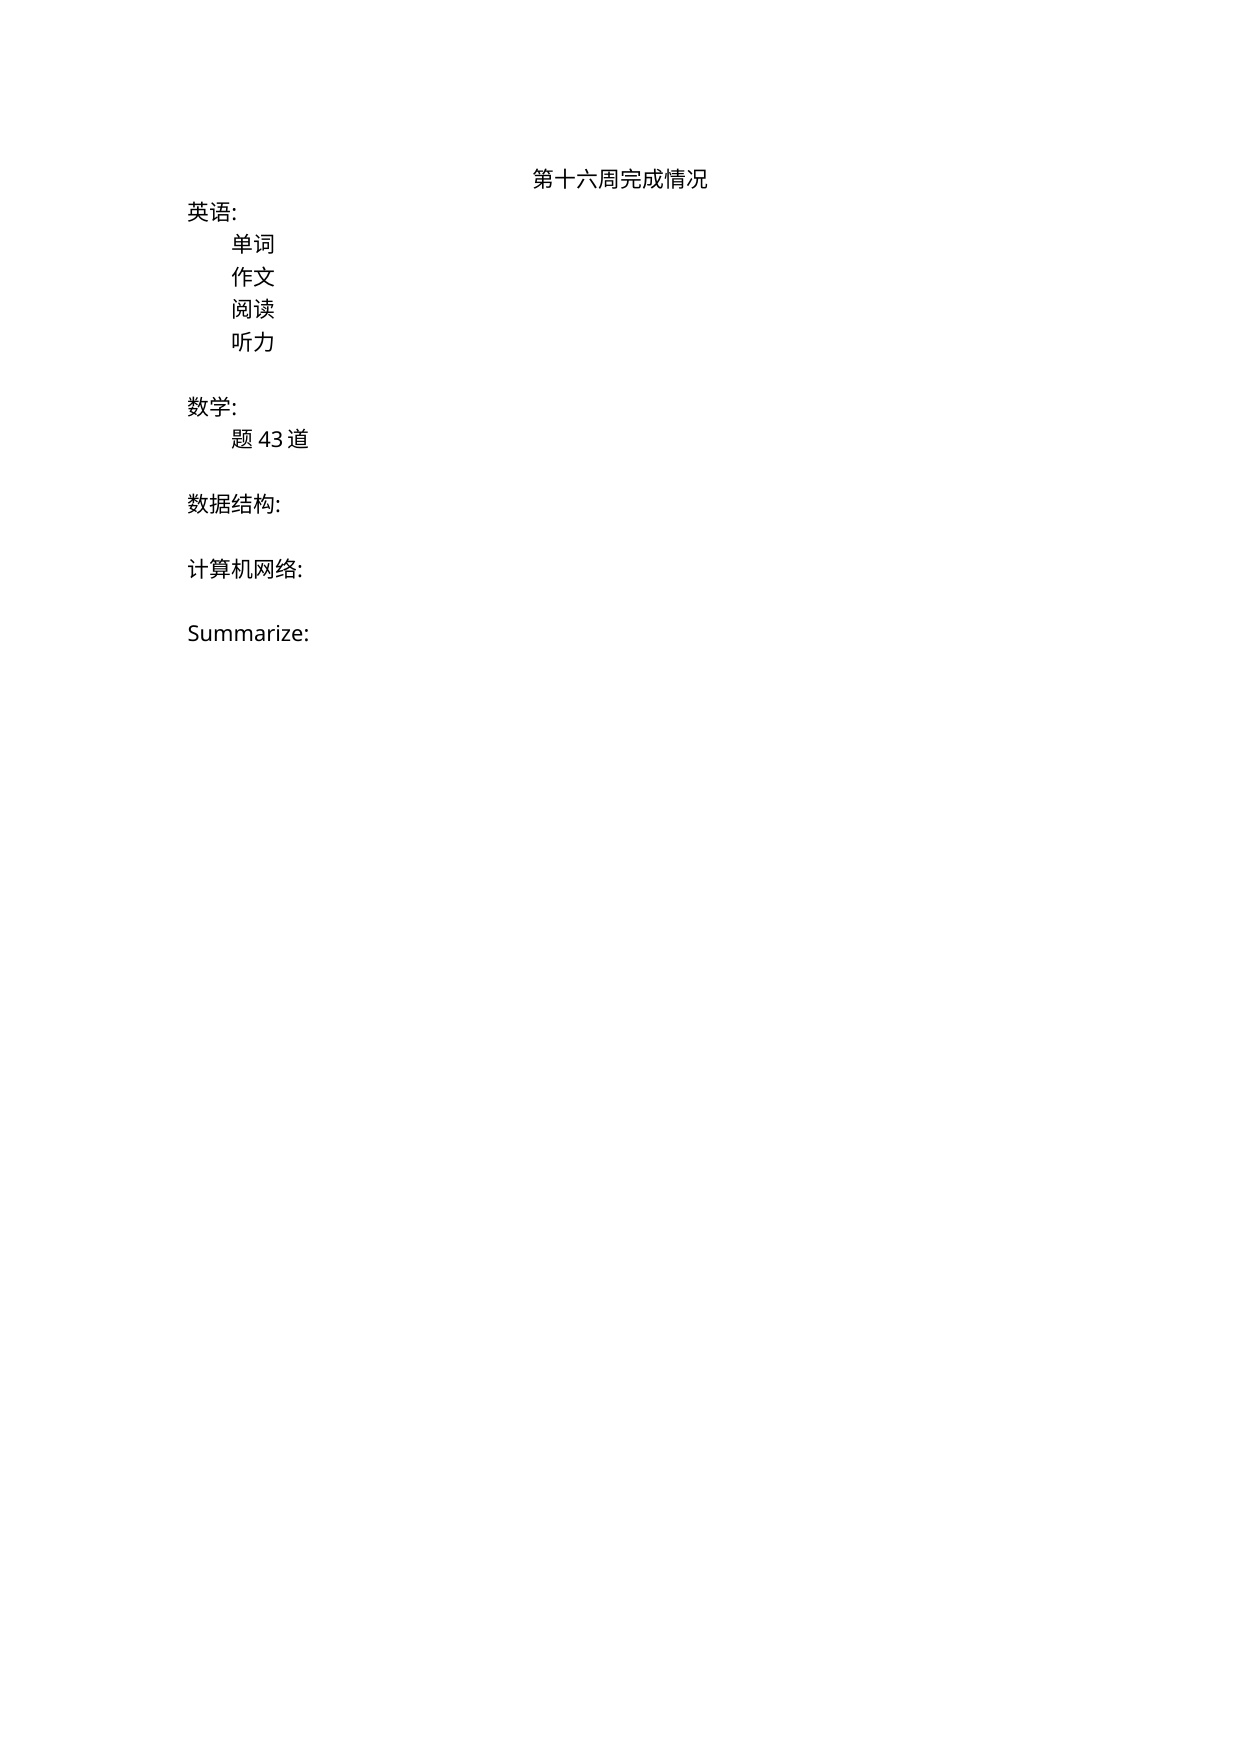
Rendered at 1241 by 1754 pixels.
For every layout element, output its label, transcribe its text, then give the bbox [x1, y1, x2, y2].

text 数据结构: [187, 487, 1053, 519]
text 英语: [187, 194, 1053, 227]
text 题 43道 [187, 422, 1053, 454]
text Summarize: [187, 617, 1053, 649]
text 第十六周完成情况 [187, 162, 1053, 194]
text 数学: [187, 389, 1053, 422]
text 阅读 [187, 292, 1053, 324]
text 单词 [187, 227, 1053, 259]
text 作文 [187, 259, 1053, 292]
text 听力 [187, 324, 1053, 357]
text 计算机网络: [187, 552, 1053, 584]
